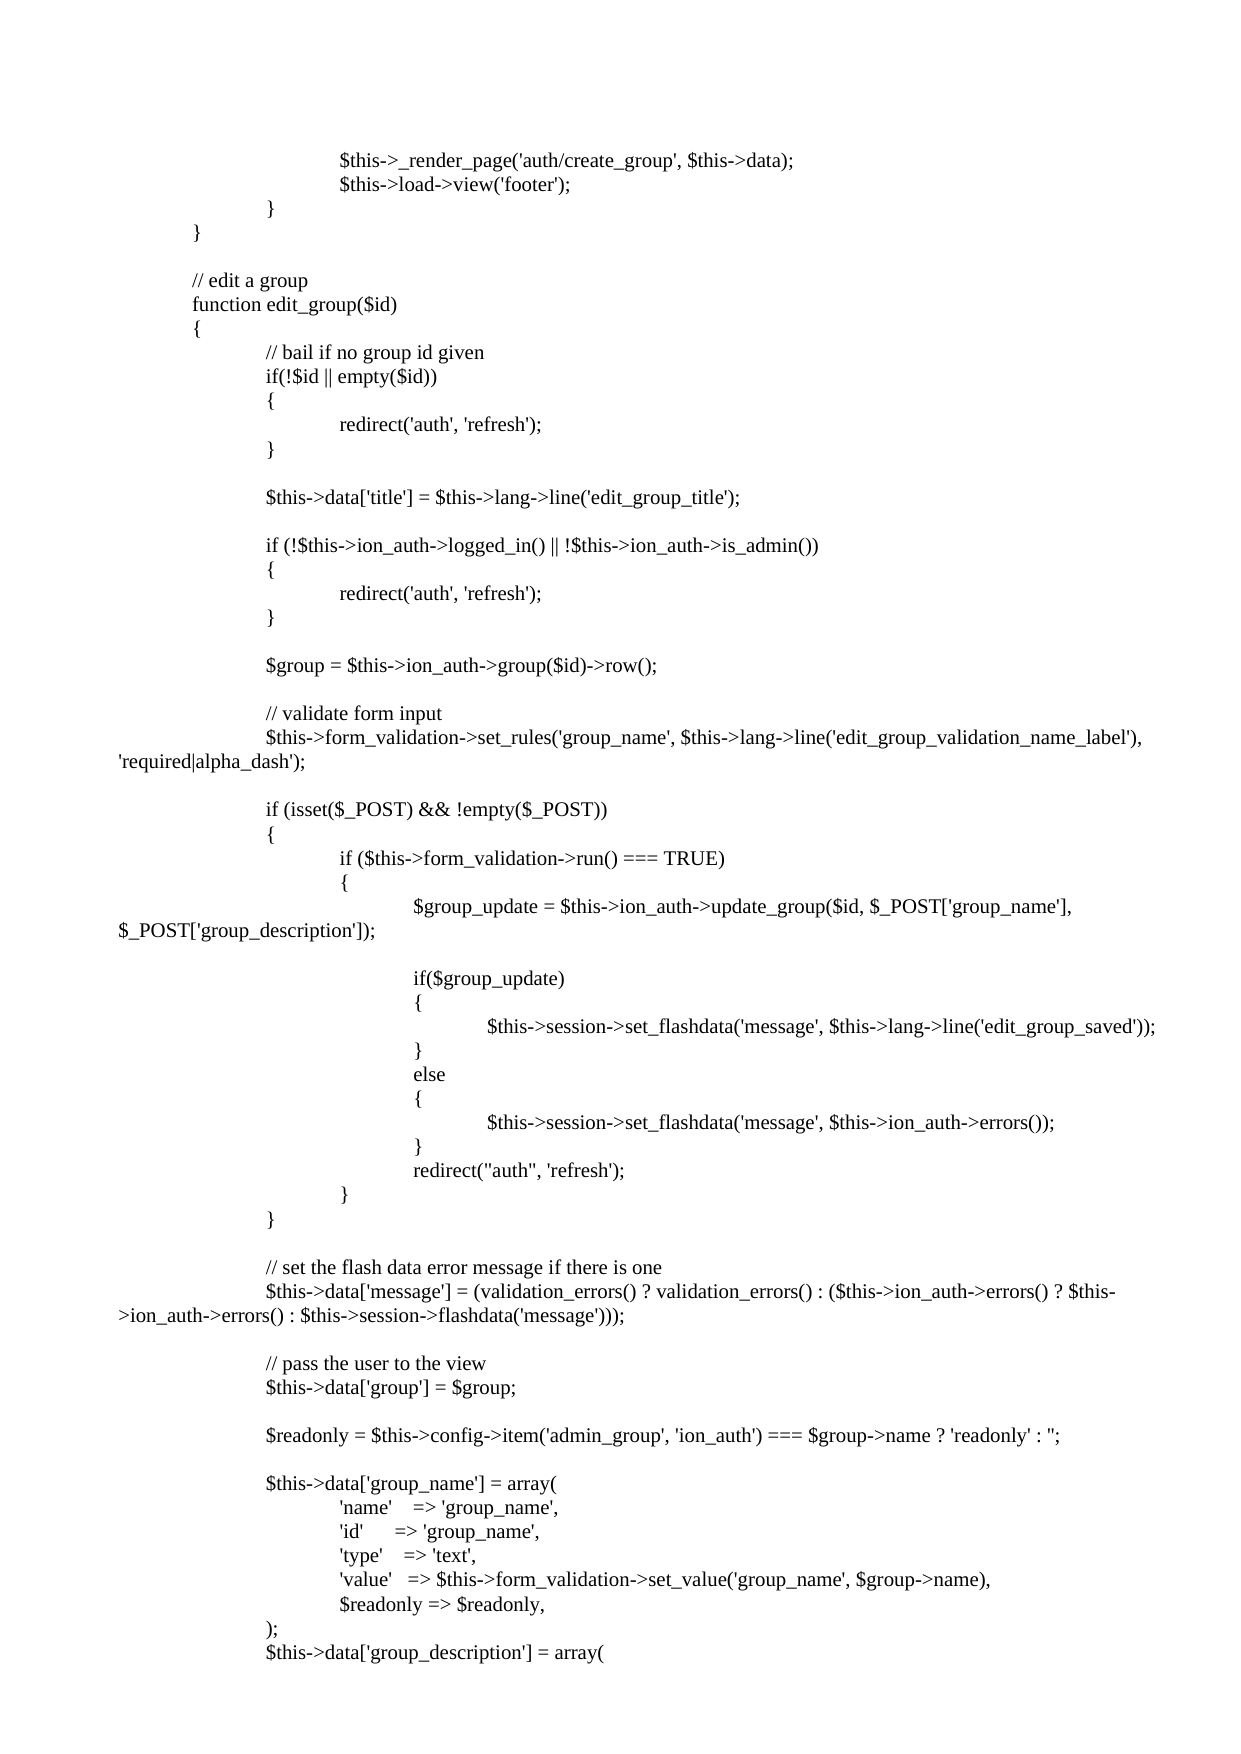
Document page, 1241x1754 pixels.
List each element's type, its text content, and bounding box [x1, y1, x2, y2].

text if($group_update) [118, 966, 1181, 990]
text 'value' => $this->form_validation->set_value('group_name', $group->name), [118, 1567, 1181, 1591]
text redirect("auth", 'refresh'); [118, 1158, 1181, 1182]
text } [118, 1182, 1181, 1206]
text $this->data['message'] = (validation_errors() ? validation_errors() : ($this->ion_auth->errors() ? $this->ion_auth->errors() : $this->session->flashdata('message'))); [118, 1279, 1181, 1327]
text if ($this->form_validation->run() === TRUE) [118, 846, 1181, 869]
text function edit_group($id) [118, 292, 1181, 316]
text // set the flash data error message if there is one [118, 1254, 1181, 1279]
text } [118, 1206, 1181, 1231]
text $this->data['group_name'] = array( [118, 1471, 1181, 1495]
text { [118, 388, 1181, 412]
text $this->data['title'] = $this->lang->line('edit_group_title'); [118, 484, 1181, 509]
text 'type' => 'text', [118, 1543, 1181, 1567]
text $this->_render_page('auth/create_group', $this->data); [118, 148, 1181, 172]
text if(!$id || empty($id)) [118, 364, 1181, 388]
text if (!$this->ion_auth->logged_in() || !$this->ion_auth->is_admin()) [118, 533, 1181, 557]
text redirect('auth', 'refresh'); [118, 581, 1181, 605]
text ); [118, 1616, 1181, 1639]
text { [118, 1086, 1181, 1110]
text { [118, 557, 1181, 581]
text { [118, 869, 1181, 894]
text } [118, 1038, 1181, 1062]
text { [118, 990, 1181, 1014]
text $this->session->set_flashdata('message', $this->lang->line('edit_group_saved')); [118, 1014, 1181, 1038]
text } [118, 220, 1181, 244]
text } [118, 196, 1181, 220]
text // pass the user to the view [118, 1351, 1181, 1375]
text $this->data['group'] = $group; [118, 1375, 1181, 1399]
text 'name' => 'group_name', [118, 1495, 1181, 1519]
text // validate form input [118, 701, 1181, 725]
text $group = $this->ion_auth->group($id)->row(); [118, 653, 1181, 677]
text $this->form_validation->set_rules('group_name', $this->lang->line('edit_group_validation_name_label'), 'required|alpha_dash'); [118, 725, 1181, 773]
text else [118, 1062, 1181, 1086]
text redirect('auth', 'refresh'); [118, 412, 1181, 436]
text } [118, 1134, 1181, 1158]
text 'id' => 'group_name', [118, 1519, 1181, 1543]
text { [118, 821, 1181, 846]
text { [118, 316, 1181, 340]
text $group_update = $this->ion_auth->update_group($id, $_POST['group_name'], $_POST['group_description']); [118, 894, 1181, 942]
text } [118, 436, 1181, 461]
text // edit a group [118, 268, 1181, 292]
text $this->data['group_description'] = array( [118, 1639, 1181, 1664]
text // bail if no group id given [118, 340, 1181, 364]
text $this->session->set_flashdata('message', $this->ion_auth->errors()); [118, 1110, 1181, 1134]
text if (isset($_POST) && !empty($_POST)) [118, 797, 1181, 821]
text $readonly => $readonly, [118, 1591, 1181, 1616]
text $readonly = $this->config->item('admin_group', 'ion_auth') === $group->name ? 'readonly' : ''; [118, 1423, 1181, 1447]
text $this->load->view('footer'); [118, 172, 1181, 196]
text } [118, 605, 1181, 629]
